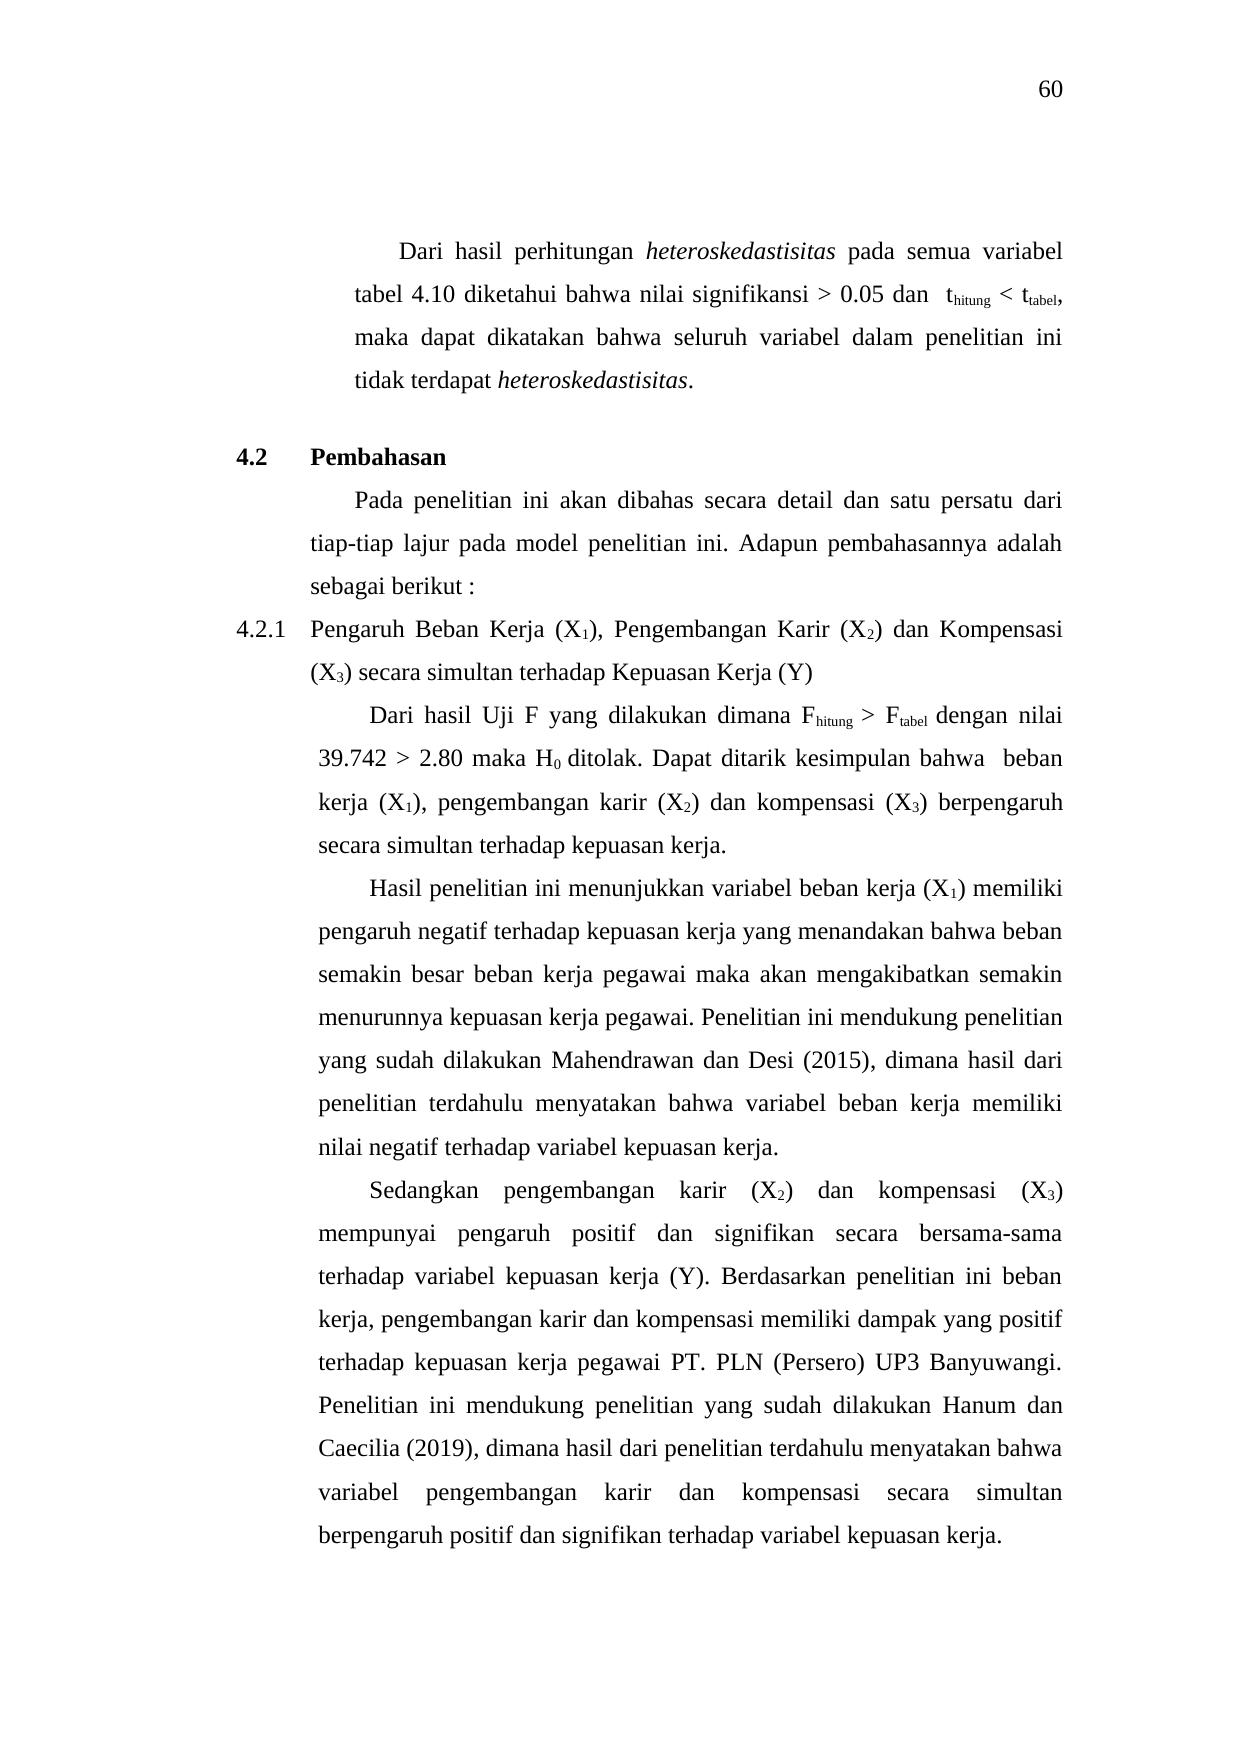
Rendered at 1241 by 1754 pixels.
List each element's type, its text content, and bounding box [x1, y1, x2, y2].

list Hasil penelitian ini menunjukkan variabel beban kerja (X1) memiliki pengaruh negatif terhadap kepuasan kerja yang menandakan bahwa beban semakin besar beban kerja pegawai maka akan mengakibatkan semakin menurunnya kepuasan kerja pegawai. Penelitian ini mendukung penelitian yang sudah dilakukan Mahendrawan dan Desi (2015), dimana hasil dari penelitian terdahulu menyatakan bahwa variabel beban kerja memiliki nilai negatif terhadap variabel kepuasan kerja. [318, 873, 1063, 1160]
subtitle Pembahasan [236, 442, 1063, 470]
list Sedangkan pengembangan karir (X2) dan kompensasi (X3) mempunyai pengaruh positif dan signifikan secara bersama-sama terhadap variabel kepuasan kerja (Y). Berdasarkan penelitian ini beban kerja, pengembangan karir dan kompensasi memiliki dampak yang positif terhadap kepuasan kerja pegawai PT. PLN (Persero) UP3 Banyuwangi. Penelitian ini mendukung penelitian yang sudah dilakukan Hanum dan Caecilia (2019), dimana hasil dari penelitian terdahulu menyatakan bahwa variabel pengembangan karir dan kompensasi secara simultan berpengaruh positif dan signifikan terhadap variabel kepuasan kerja. [318, 1175, 1063, 1548]
list Pengaruh Beban Kerja (X1), Pengembangan Karir (X2) dan Kompensasi (X3) secara simultan terhadap Kepuasan Kerja (Y) [236, 614, 1063, 686]
text Dari hasil perhitungan heteroskedastisitas pada semua variabel tabel 4.10 diketahui bahwa nilai signifikansi > 0.05 dan thitung < ttabel, maka dapat dikatakan bahwa seluruh variabel dalam penelitian ini tidak terdapat heteroskedastisitas. [354, 236, 1063, 394]
text Pada penelitian ini akan dibahas secara detail dan satu persatu dari tiap-tiap lajur pada model penelitian ini. Adapun pembahasannya adalah sebagai berikut : [310, 485, 1063, 600]
list Dari hasil Uji F yang dilakukan dimana Fhitung > Ftabel dengan nilai 39.742 > 2.80 maka H0 ditolak. Dapat ditarik kesimpulan bahwa beban kerja (X1), pengembangan karir (X2) dan kompensasi (X3) berpengaruh secara simultan terhadap kepuasan kerja. [318, 700, 1063, 858]
